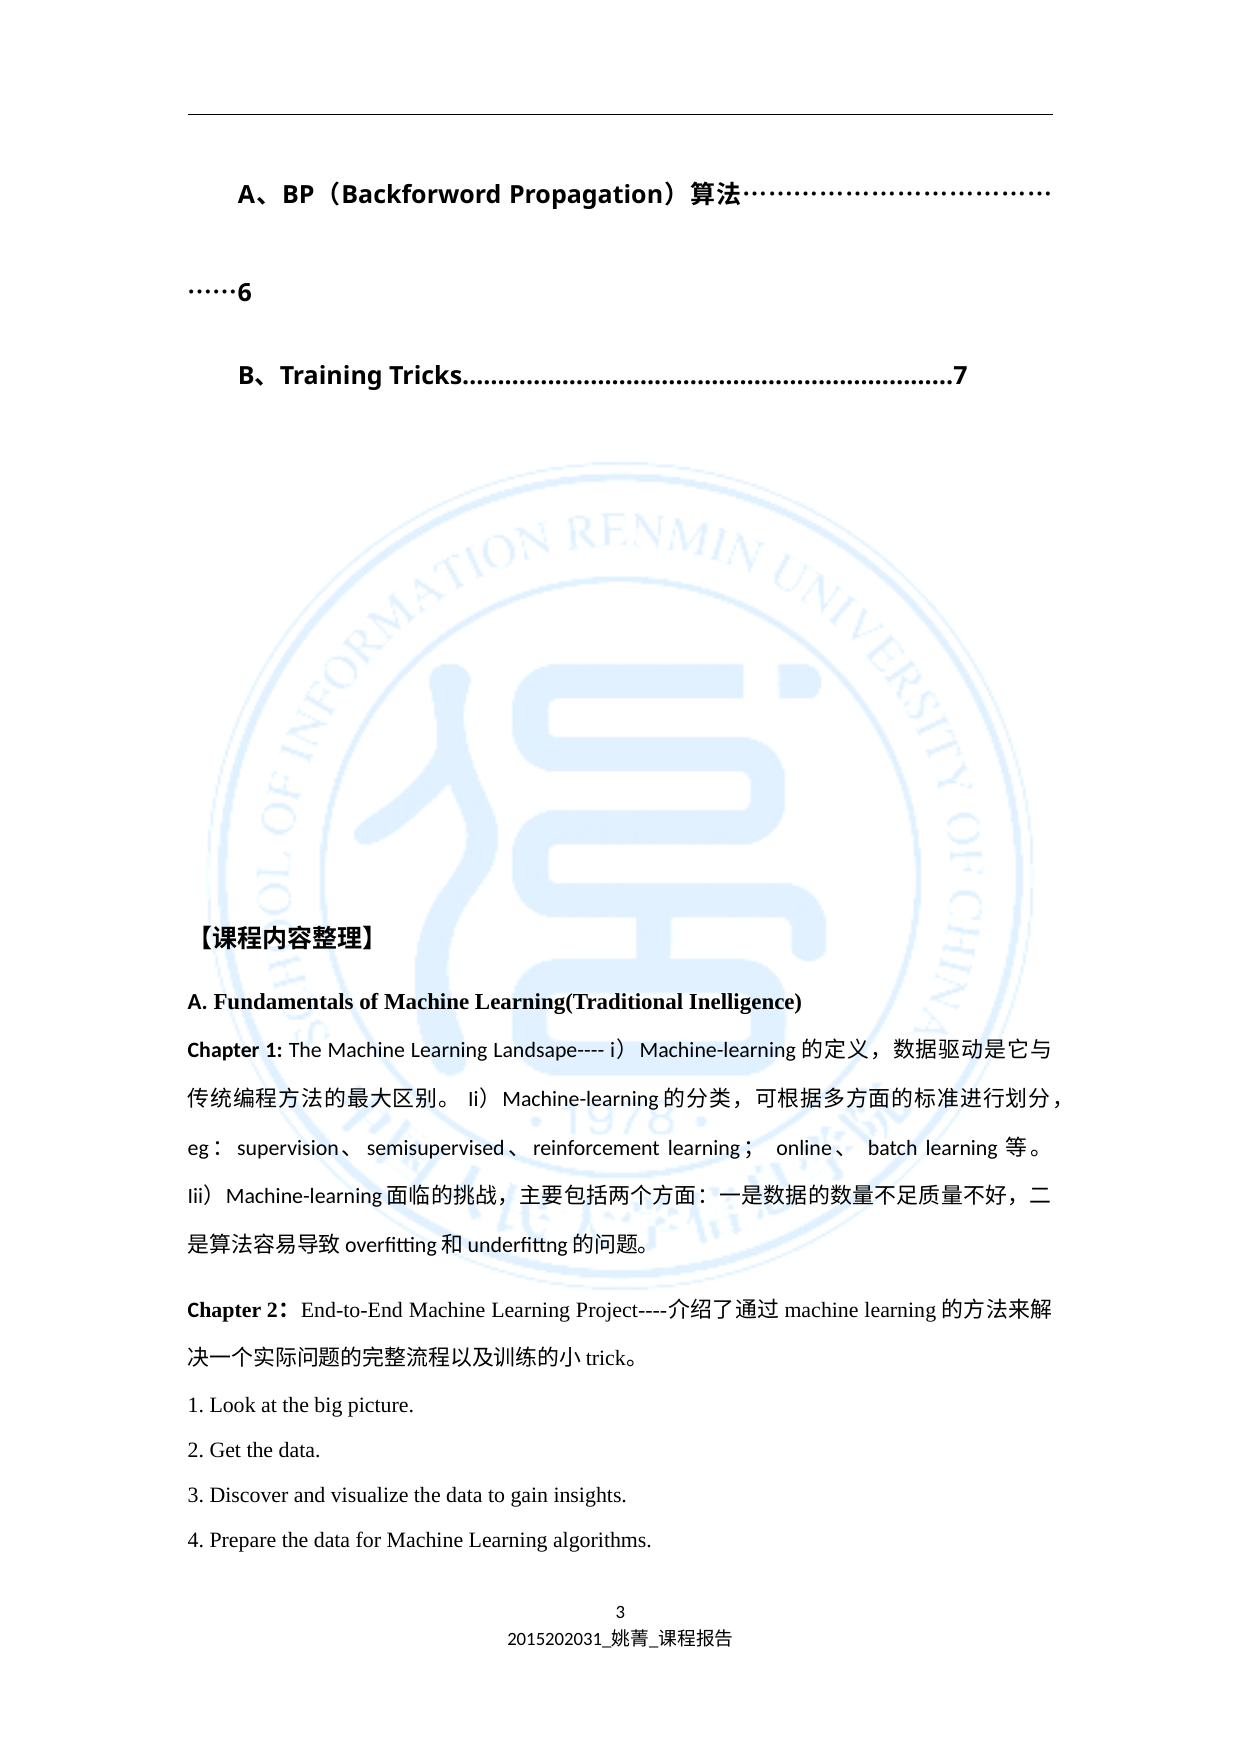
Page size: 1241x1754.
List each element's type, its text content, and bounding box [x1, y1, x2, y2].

text 1. Look at the big picture. [187, 1388, 1053, 1421]
text 2. Get the data. [187, 1433, 1053, 1466]
list Fundamentals of Machine Learning(Traditional Inelligence) [187, 985, 1053, 1018]
text 4. Prepare the data for Machine Learning algorithms. [187, 1524, 1053, 1556]
text Chapter 1: The Machine Learning Landsape---- i）Machine-learning的定义，数据驱动是它与传统编程方法的最大区别。 Ii）Machine-learning的分类，可根据多方面的标准进行划分，eg：supervision、semisupervised、reinforcement learning； online、 batch learning等。 Iii）Machine-learning面临的挑战，主要包括两个方面：一是数据的数量不足质量不好，二是算法容易导致overfitting和underfittng的问题。 [187, 1032, 1053, 1259]
text 3. Discover and visualize the data to gain insights. [187, 1478, 1053, 1511]
text B、Training Tricks……………………………………………………………7 [187, 341, 1053, 406]
text 【课程内容整理】 [187, 904, 1053, 969]
text A、BP（Backforword Propagation）算法……………………………………6 [187, 160, 1053, 323]
text Chapter 2：End-to-End Machine Learning Project----介绍了通过machine learning的方法来解决一个实际问题的完整流程以及训练的小trick。 [187, 1291, 1053, 1372]
